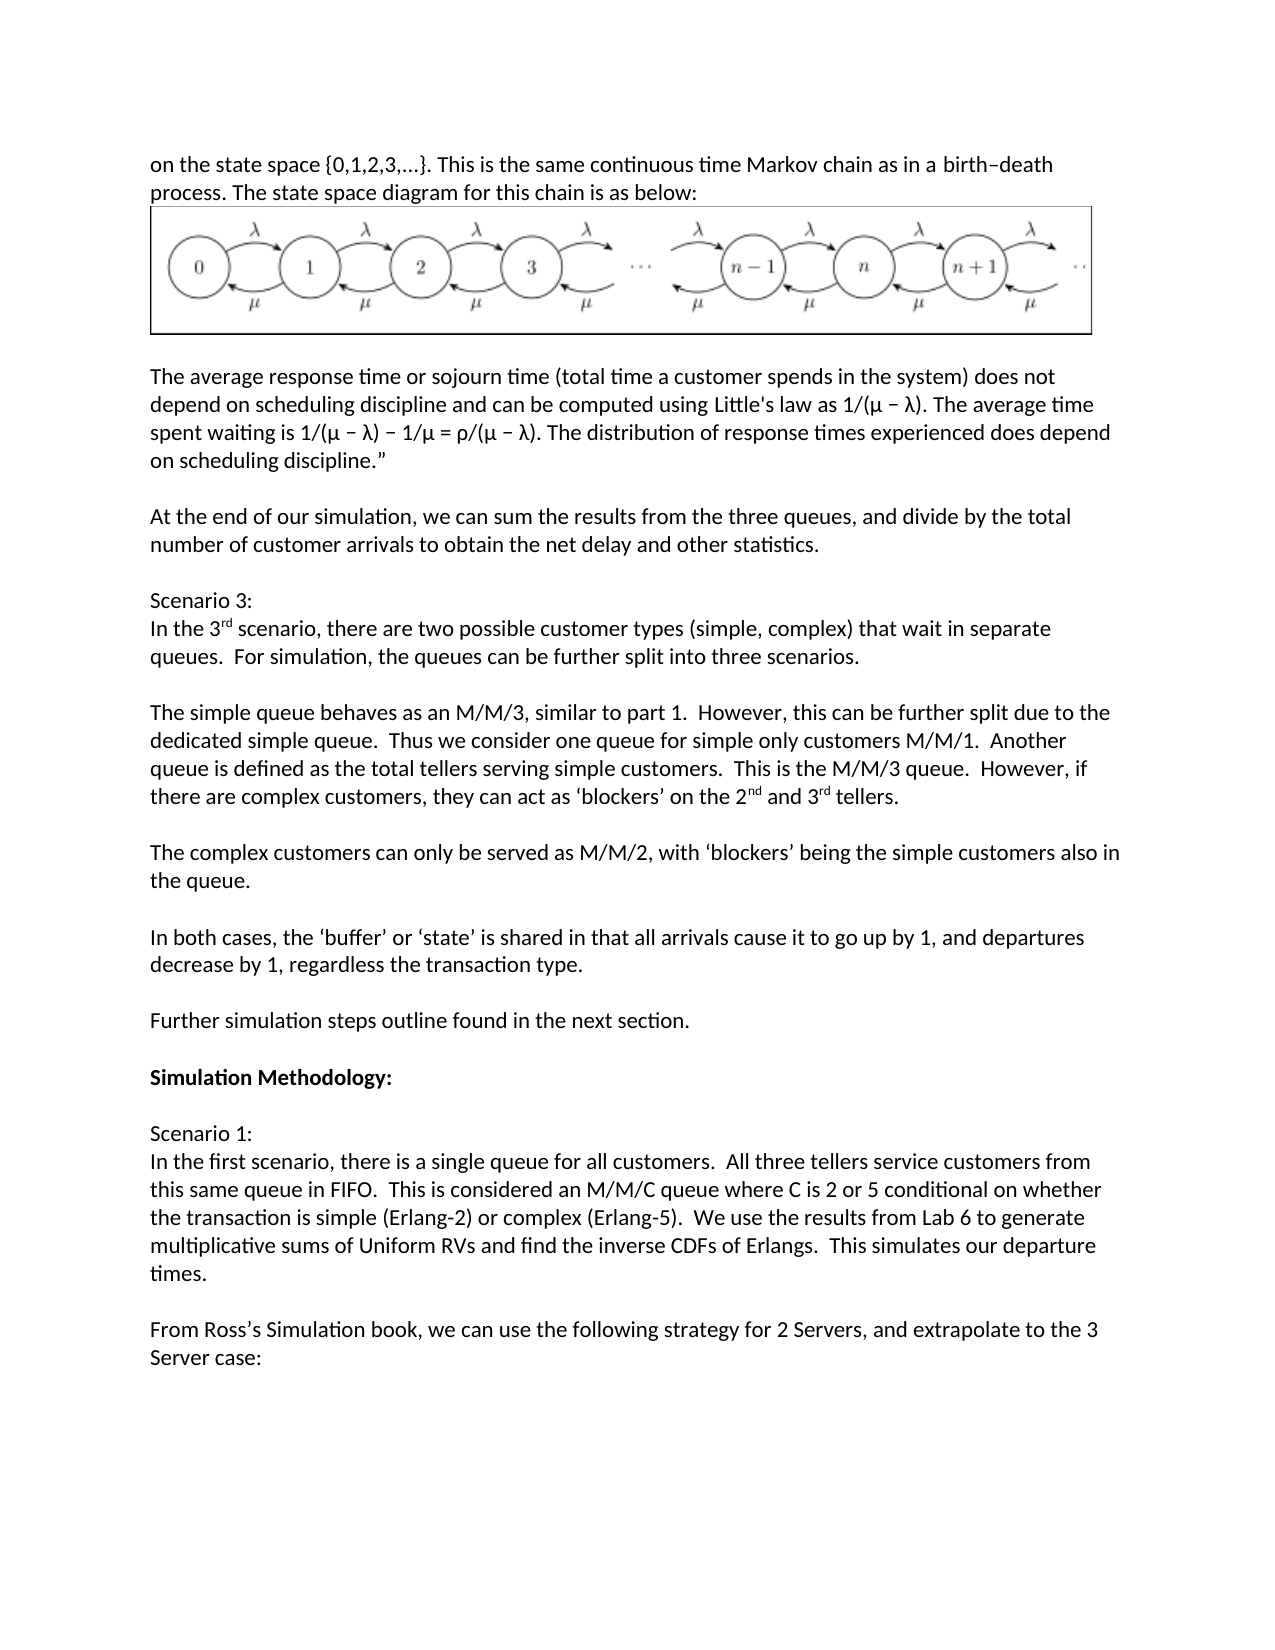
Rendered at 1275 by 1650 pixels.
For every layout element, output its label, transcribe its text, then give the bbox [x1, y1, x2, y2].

text Simulation Methodology: [150, 1063, 1125, 1091]
text From Ross’s Simulation book, we can use the following strategy for 2 Servers, and extrapolate to the 3 Server case: [150, 1315, 1125, 1371]
text The average response time or sojourn time (total time a customer spends in the system) does not depend on scheduling discipline and can be computed using Little's law as 1/(μ − λ). The average time spent waiting is 1/(μ − λ) − 1/μ = ρ/(μ − λ). The distribution of response times experienced does depend on scheduling discipline.” [150, 362, 1125, 474]
text In the first scenario, there is a single queue for all customers. All three tellers service customers from this same queue in FIFO. This is considered an M/M/C queue where C is 2 or 5 conditional on whether the transaction is simple (Erlang-2) or complex (Erlang-5). We use the results from Lab 6 to generate multiplicative sums of Uniform RVs and find the inverse CDFs of Erlangs. This simulates our departure times. [150, 1147, 1125, 1287]
text Scenario 3: [150, 586, 1125, 614]
text Further simulation steps outline found in the next section. [150, 1007, 1125, 1035]
text In both cases, the ‘buffer’ or ‘state’ is shared in that all arrivals cause it to go up by 1, and departures decrease by 1, regardless the transaction type. [150, 923, 1125, 979]
text The complex customers can only be served as M/M/2, with ‘blockers’ being the simple customers also in the queue. [150, 838, 1125, 894]
text In the 3rd scenario, there are two possible customer types (simple, complex) that wait in separate queues. For simulation, the queues can be further split into three scenarios. [150, 614, 1125, 670]
text Scenario 1: [150, 1119, 1125, 1147]
text on the state space {0,1,2,3,...}. This is the same continuous time Markov chain as in a birth–death process. The state space diagram for this chain is as below: [150, 150, 1125, 206]
text The simple queue behaves as an M/M/3, similar to part 1. However, this can be further split due to the dedicated simple queue. Thus we consider one queue for simple only customers M/M/1. Another queue is defined as the total tellers serving simple customers. This is the M/M/3 queue. However, if there are complex customers, they can act as ‘blockers’ on the 2nd and 3rd tellers. [150, 698, 1125, 811]
picture [150, 206, 1093, 335]
text At the end of our simulation, we can sum the results from the three queues, and divide by the total number of customer arrivals to obtain the net delay and other statistics. [150, 502, 1125, 558]
